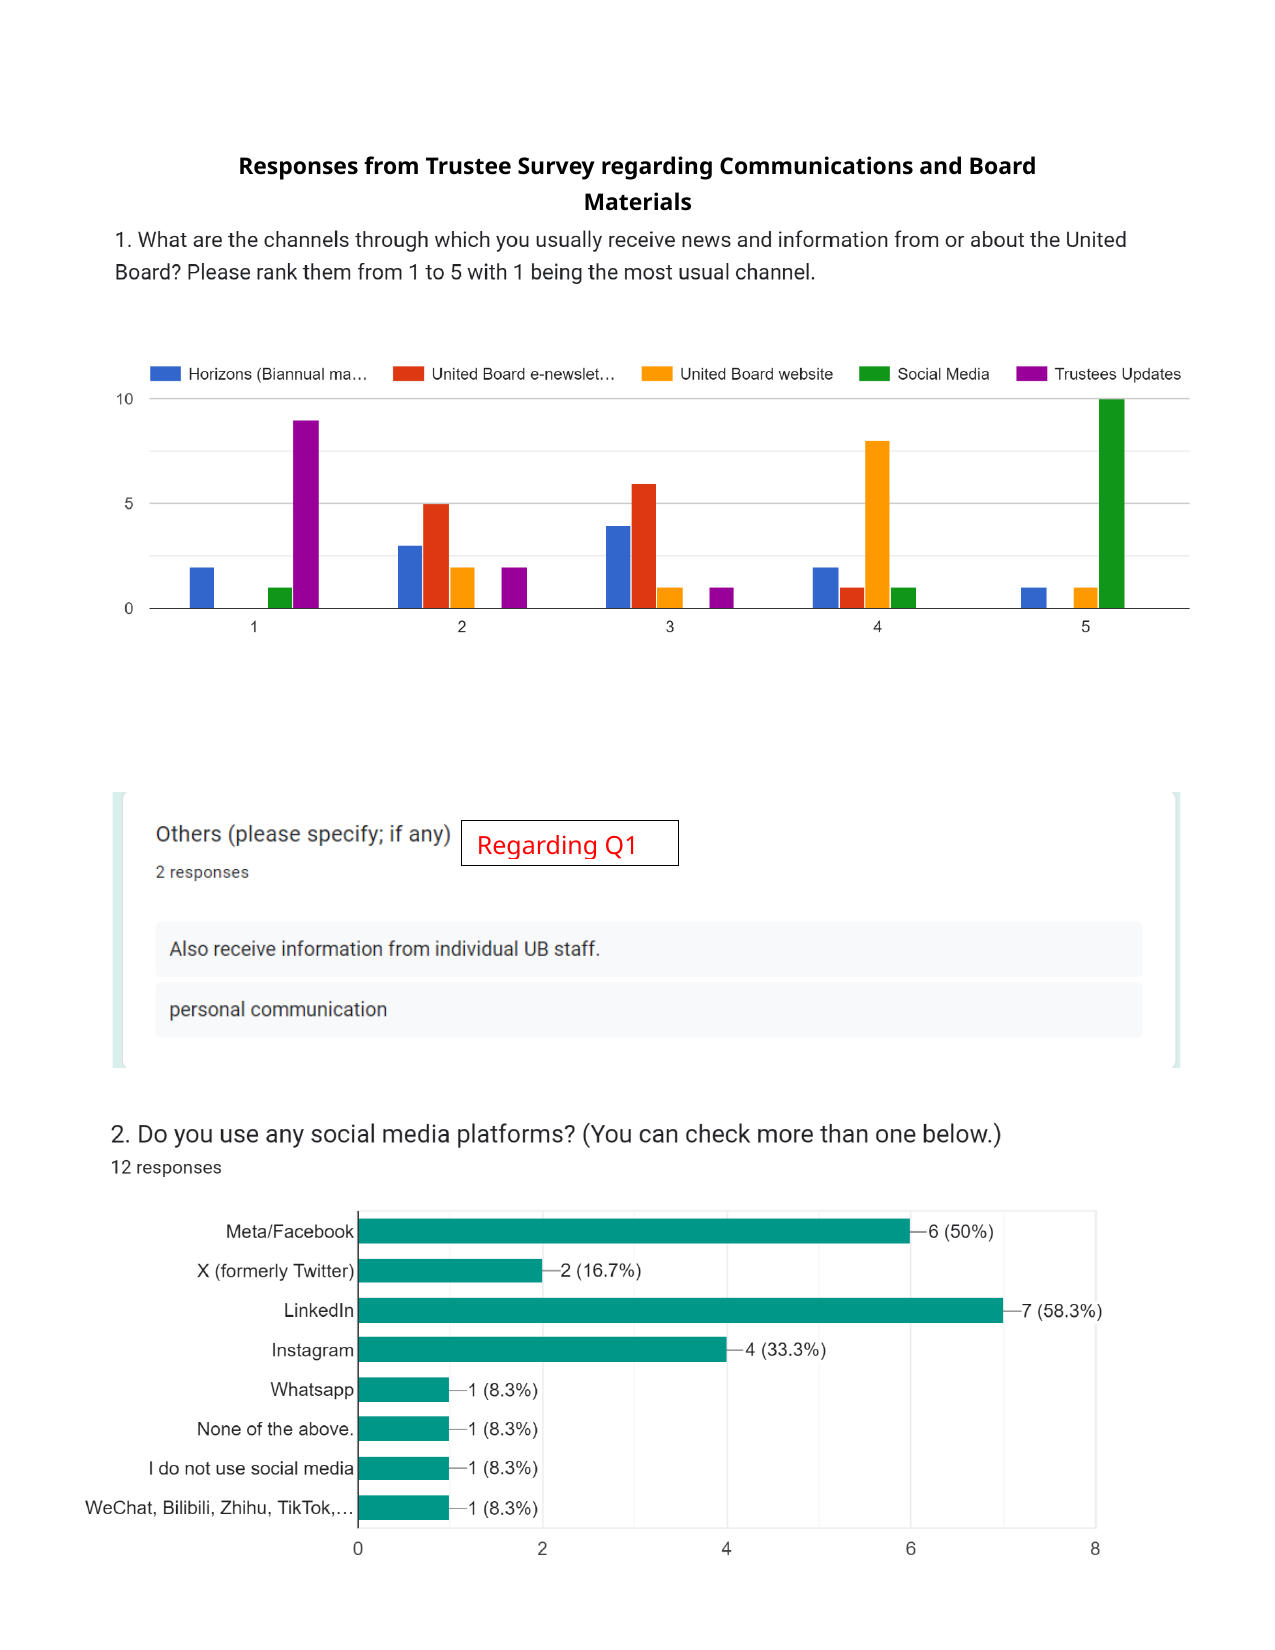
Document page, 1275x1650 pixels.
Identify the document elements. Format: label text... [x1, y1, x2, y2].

picture [112, 792, 1181, 1068]
text Responses from Trustee Survey regarding Communications and Board Materials [187, 150, 1087, 217]
picture [73, 1080, 1209, 1621]
picture [82, 193, 1190, 707]
